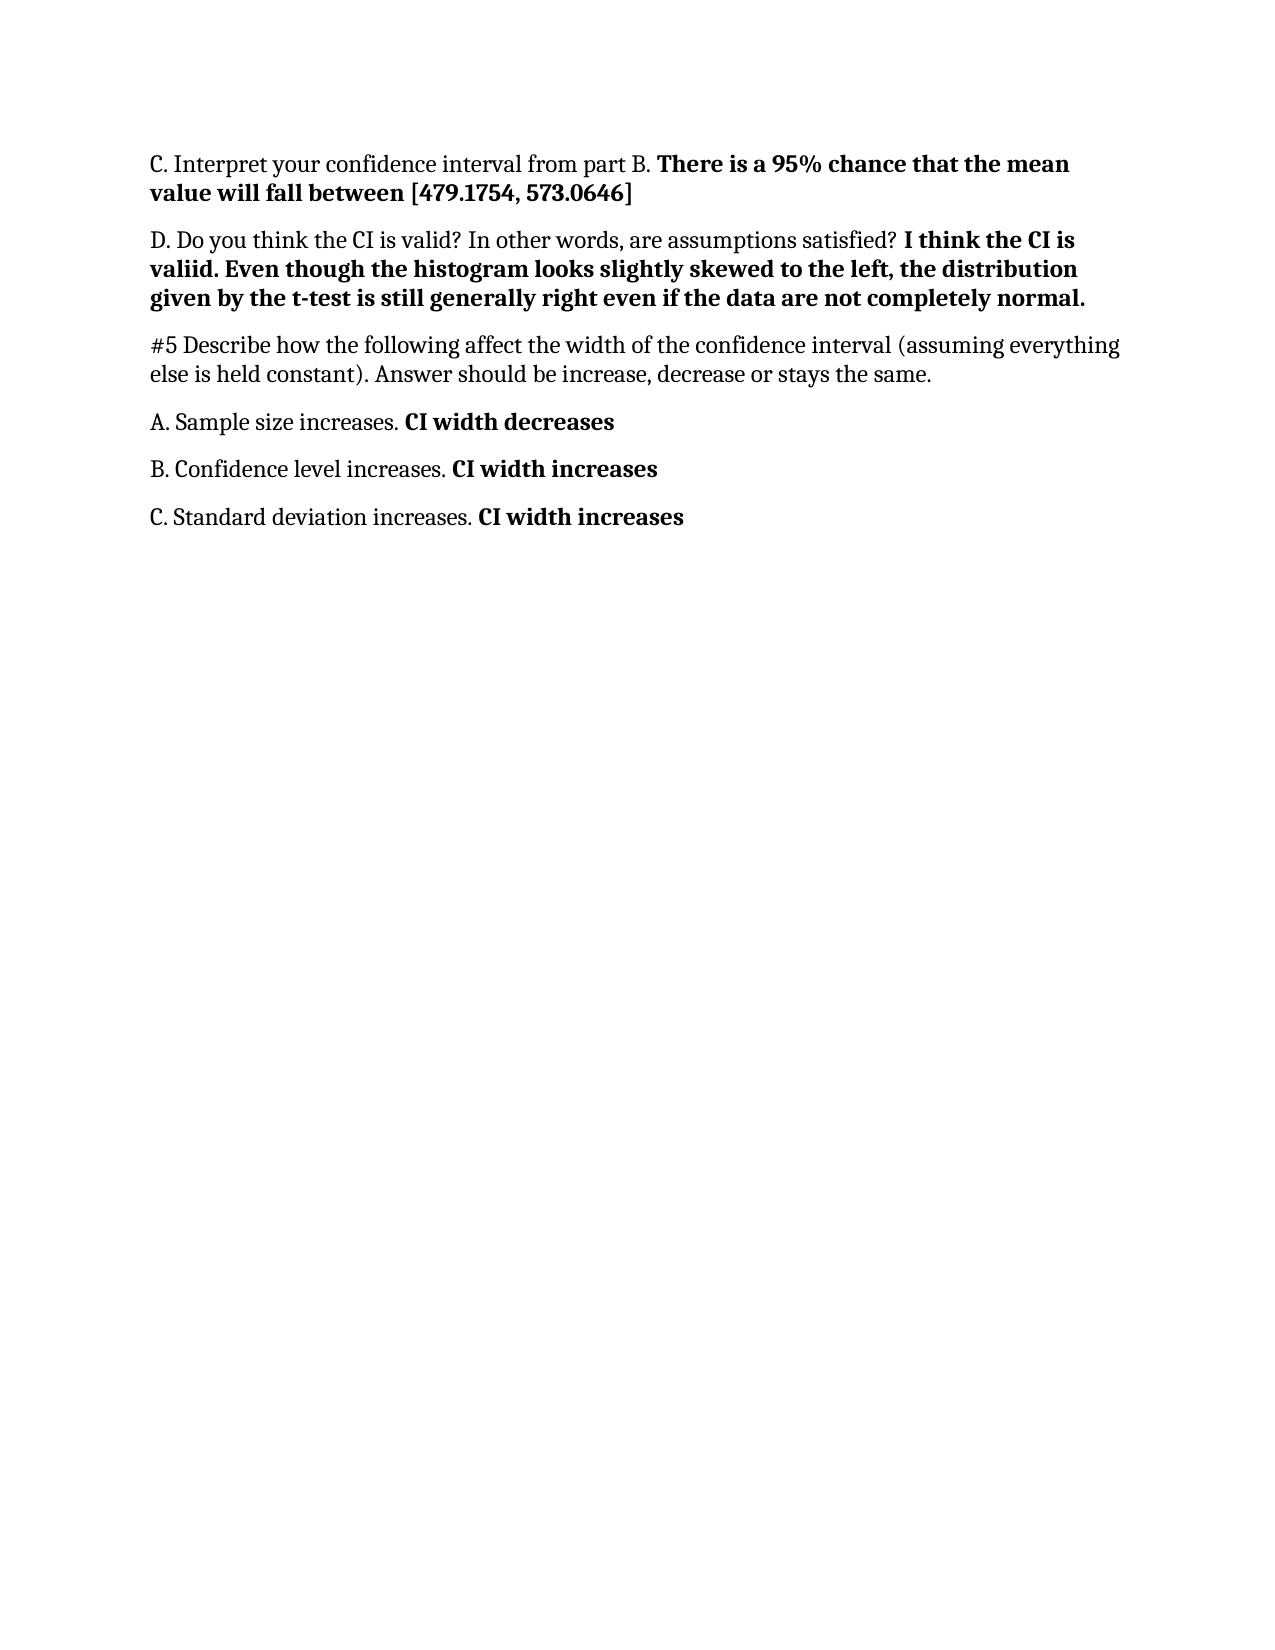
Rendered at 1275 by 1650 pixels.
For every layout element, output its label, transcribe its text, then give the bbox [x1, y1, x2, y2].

text B. Confidence level increases. CI width increases [150, 455, 1125, 484]
text D. Do you think the CI is valid? In other words, are assumptions satisfied? I think the CI is valiid. Even though the histogram looks slightly skewed to the left, the distribution given by the t-test is still generally right even if the data are not completely normal. [150, 226, 1125, 312]
text C. Interpret your confidence interval from part B. There is a 95% chance that the mean value will fall between [479.1754, 573.0646] [150, 150, 1125, 207]
text C. Standard deviation increases. CI width increases [150, 502, 1125, 531]
text #5 Describe how the following affect the width of the confidence interval (assuming everything else is held constant). Answer should be increase, decrease or stays the same. [150, 331, 1125, 389]
text A. Sample size increases. CI width decreases [150, 407, 1125, 436]
